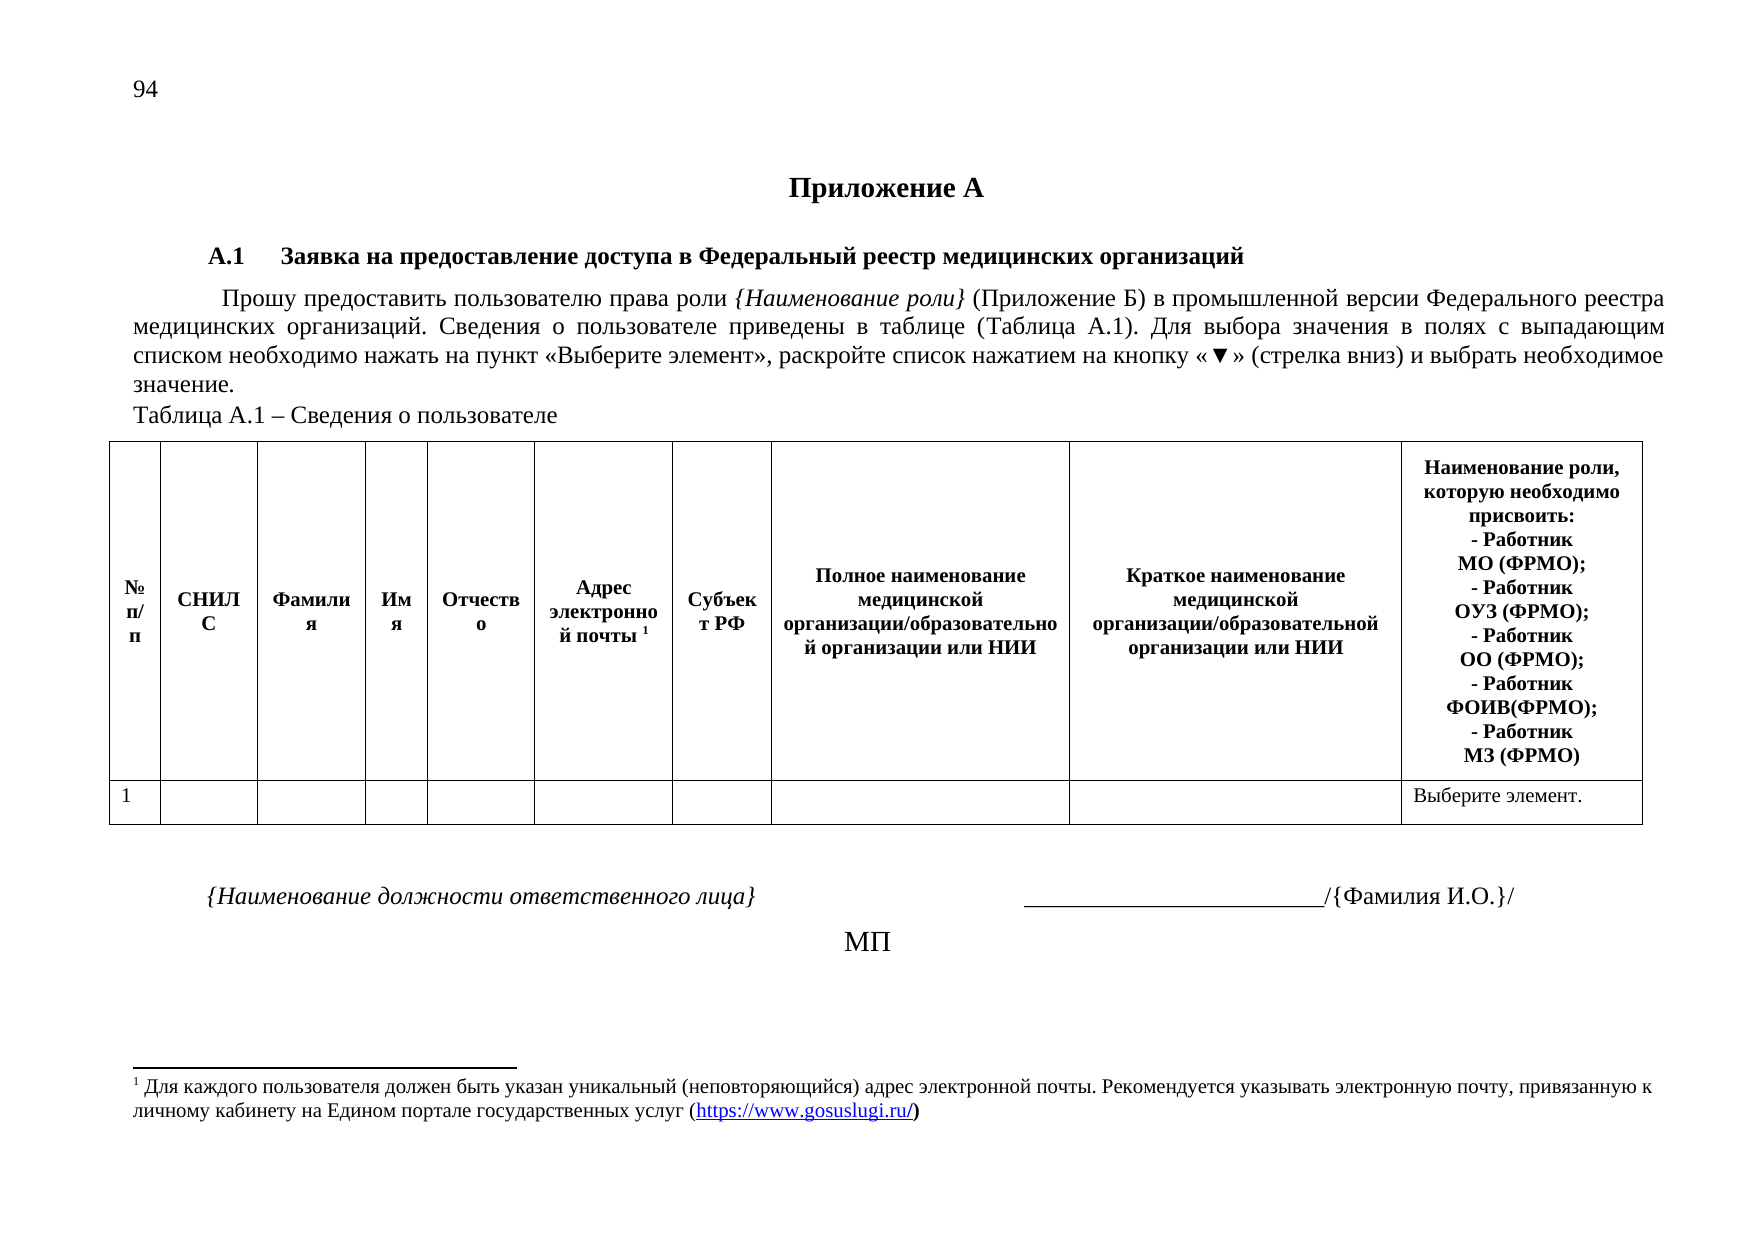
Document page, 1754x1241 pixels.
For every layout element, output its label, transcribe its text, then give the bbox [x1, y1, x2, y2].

table_header Наименование роли, которую необходимо присвоить: - Работник МО (ФРМО); - Работник ОУЗ (ФРМО); - Работник ОО (ФРМО); - Работник ФОИВ(ФРМО); - Работник МЗ (ФРМО) [1402, 442, 1642, 780]
text {Наименование должности ответственного лица} ________________________/{Фамилия И.О.}/ [133, 881, 1665, 909]
table_header СНИЛС [161, 442, 257, 780]
table_header Адрес электронной почты [535, 442, 672, 780]
table_header Полное наименование медицинской организации/образовательной организации или НИИ [772, 442, 1069, 780]
title Заявка на предоставление доступа в Федеральный реестр медицинских организаций [208, 241, 1665, 270]
table_header Фамилия [258, 442, 365, 780]
table_cell [673, 781, 771, 824]
table_cell [366, 781, 427, 824]
table_cell 1 [110, 781, 160, 824]
table_header № п/п [110, 442, 160, 780]
table_cell [535, 781, 672, 824]
table_cell [258, 781, 365, 824]
table_header Краткое наименование медицинской организации/образовательной организации или НИИ [1070, 442, 1401, 780]
text МП [133, 924, 1665, 957]
table_header Субъект РФ [673, 442, 771, 780]
title Таблица А.1 – Сведения о пользователе [133, 400, 1665, 428]
table_cell [161, 781, 257, 824]
table_cell [428, 781, 534, 824]
table_cell [772, 781, 1069, 824]
table_header Отчество [428, 442, 534, 780]
table_cell Выберите элемент. [1402, 781, 1642, 824]
text Прошу предоставить пользователю права роли {Наименование роли} (Приложение Б) в промышленной версии Федерального реестра медицинских организаций. Сведения о пользователе приведены в таблице (Таблица А.1). Для выбора значения в полях с выпадающим списком необходимо нажать на пункт «Выберите элемент», раскройте список нажатием на кнопку «▼» (стрелка вниз) и выбрать необходимое значение. [133, 283, 1665, 398]
table_header Имя [366, 442, 427, 780]
table_cell [1070, 781, 1401, 824]
